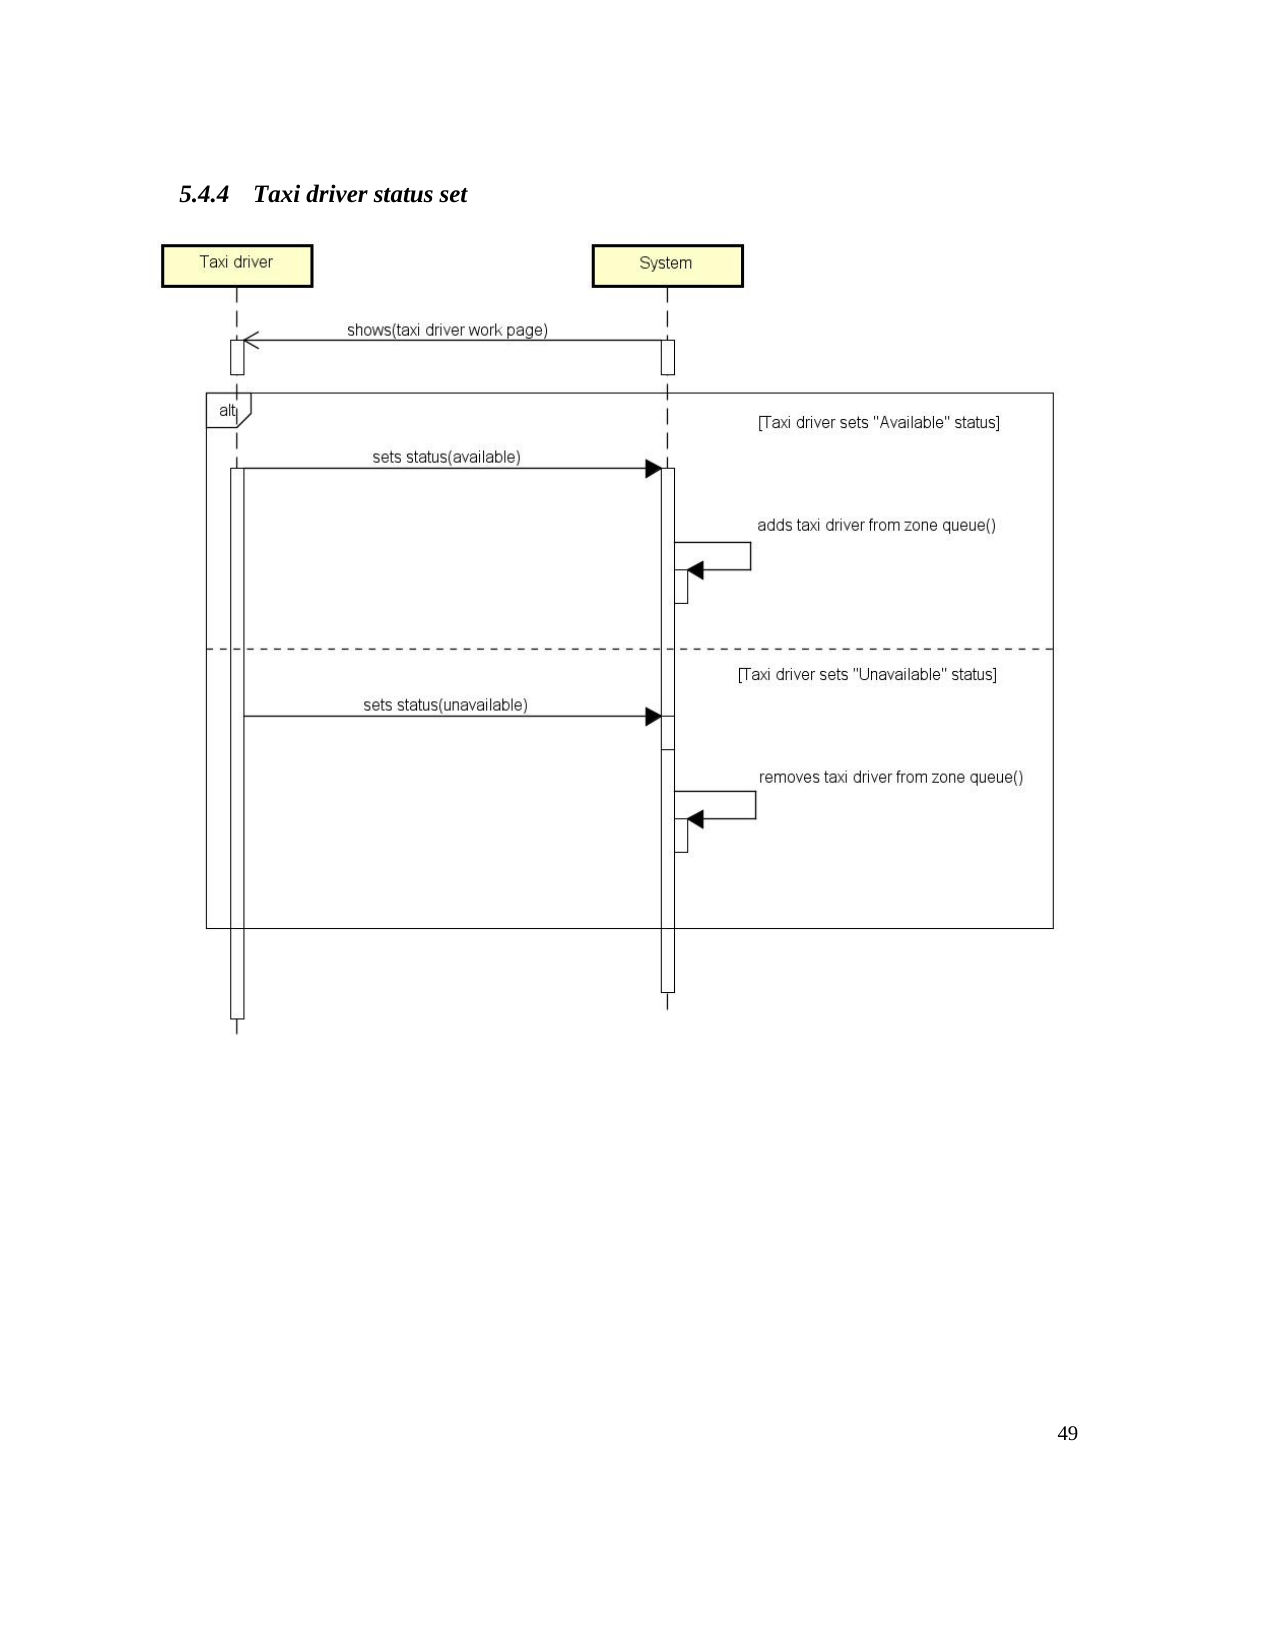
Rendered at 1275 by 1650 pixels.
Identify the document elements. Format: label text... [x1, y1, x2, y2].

picture [149, 232, 1067, 1053]
subtitle 5.4.4 Taxi driver status set [179, 179, 1078, 208]
